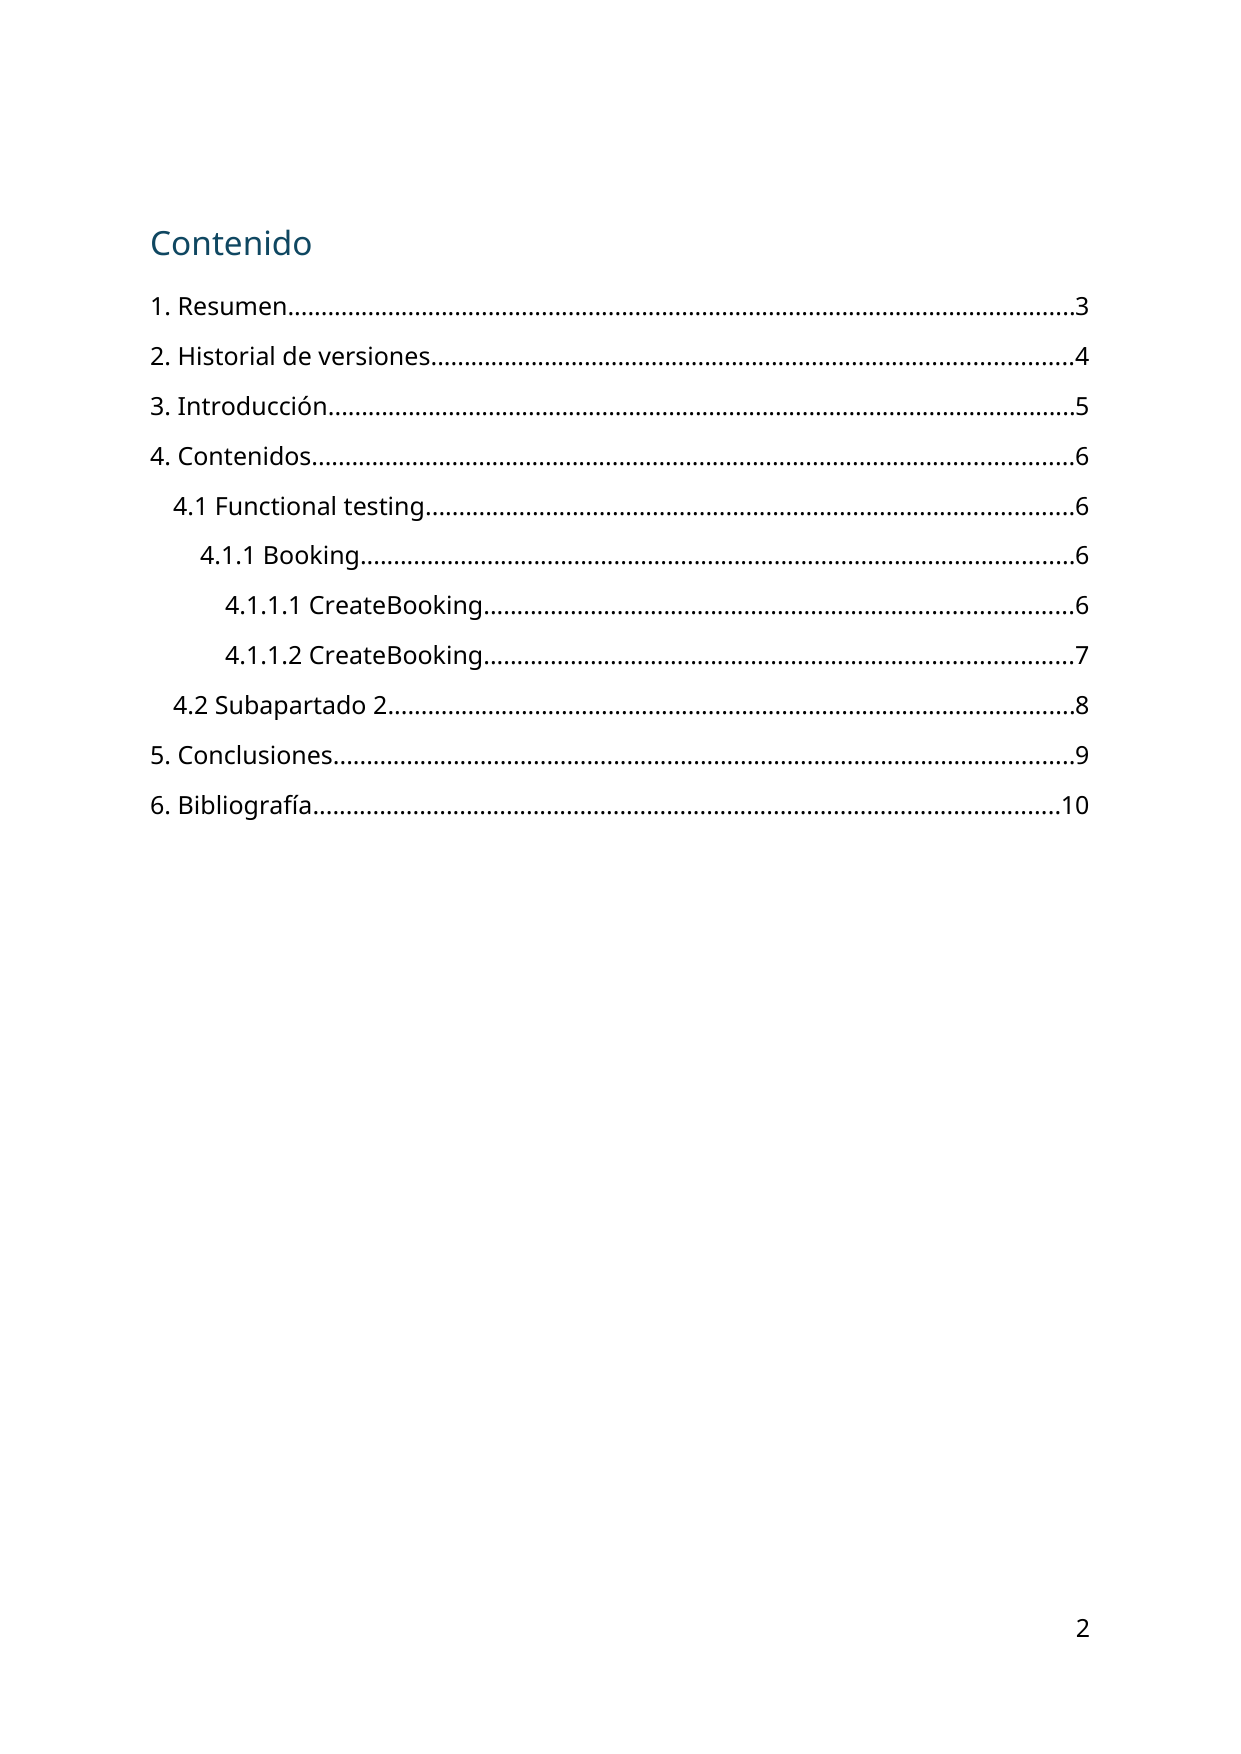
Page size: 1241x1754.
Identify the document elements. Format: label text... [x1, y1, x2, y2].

text Contenido [150, 219, 1090, 265]
